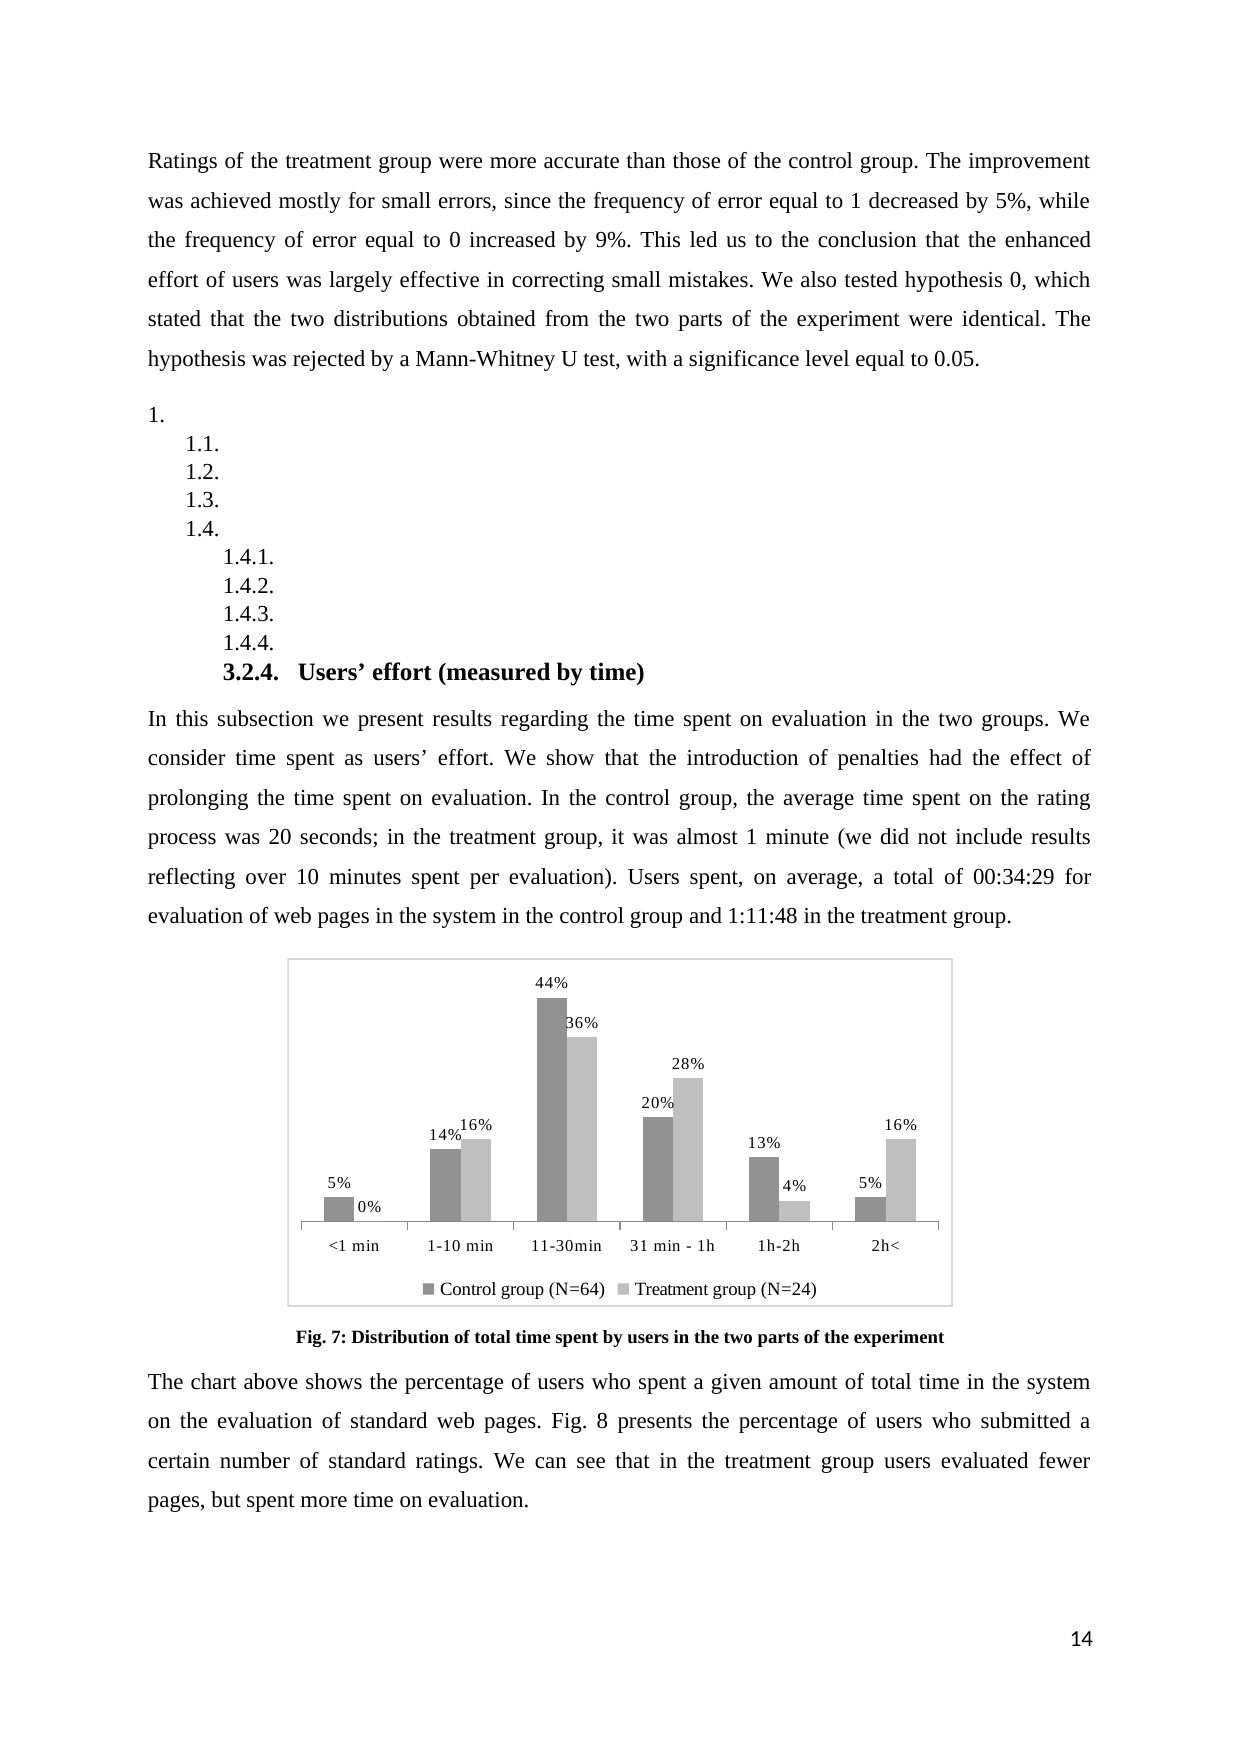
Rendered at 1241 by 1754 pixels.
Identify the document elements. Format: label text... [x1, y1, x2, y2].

text Ratings of the treatment group were more accurate than those of the control group. The improvement was achieved mostly for small errors, since the frequency of error equal to 1 decreased by 5%, while the frequency of error equal to 0 increased by 9%. This led us to the conclusion that the enhanced effort of users was largely effective in correcting small mistakes. We also tested hypothesis 0, which stated that the two distributions obtained from the two parts of the experiment were identical. The hypothesis was rejected by a Mann-Whitney U test, with a significance level equal to 0.05. [148, 148, 1093, 371]
text Fig. 7: Distribution of total time spent by users in the two parts of the experiment [148, 1326, 1093, 1347]
text In this subsection we present results regarding the time spent on evaluation in the two groups. We consider time spent as users’ effort. We show that the introduction of penalties had the effect of prolonging the time spent on evaluation. In the control group, the average time spent on the rating process was 20 seconds; in the treatment group, it was almost 1 minute (we did not include results reflecting over 10 minutes spent per evaluation). Users spent, on average, a total of 00:34:29 for evaluation of web pages in the system in the control group and 1:11:48 in the treatment group. [148, 705, 1093, 928]
list Users’ effort (measured by time) [223, 657, 1093, 686]
text The chart above shows the percentage of users who spent a given amount of total time in the system on the evaluation of standard web pages. Fig. 8 presents the percentage of users who submitted a certain number of standard ratings. We can see that in the treatment group users evaluated fewer pages, but spent more time on evaluation. [148, 1368, 1093, 1513]
